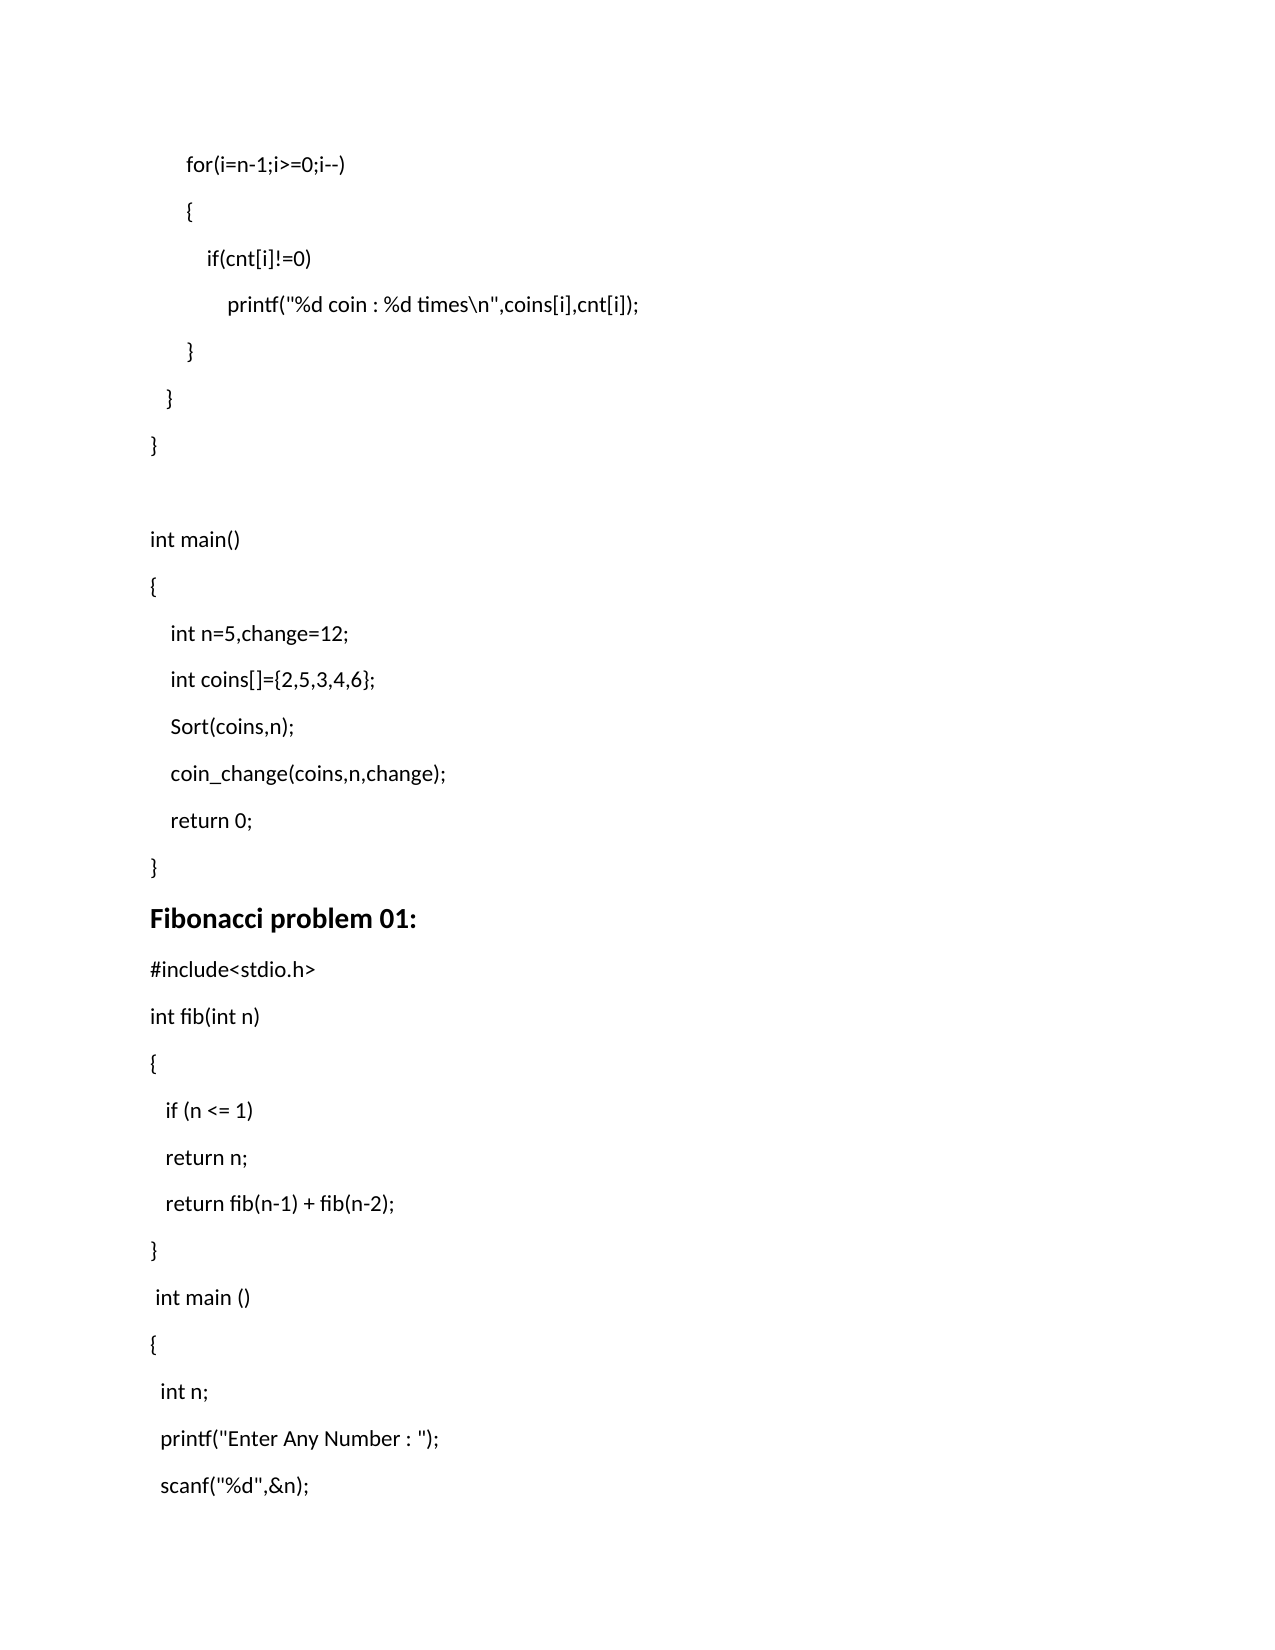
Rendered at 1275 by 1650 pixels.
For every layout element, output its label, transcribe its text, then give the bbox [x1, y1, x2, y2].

text if (n <= 1) [150, 1096, 1125, 1124]
text return fib(n-1) + fib(n-2); [150, 1189, 1125, 1217]
text int n=5,change=12; [150, 619, 1125, 647]
text { [150, 572, 1125, 600]
text #include<stdio.h> [150, 955, 1125, 983]
text printf("Enter Any Number : "); [150, 1424, 1125, 1452]
text int main () [150, 1283, 1125, 1311]
text { [150, 197, 1125, 225]
text Sort(coins,n); [150, 712, 1125, 741]
text coin_change(coins,n,change); [150, 759, 1125, 787]
text return n; [150, 1143, 1125, 1171]
text { [150, 1049, 1125, 1077]
text int main() [150, 525, 1125, 553]
text } [150, 384, 1125, 412]
text } [150, 853, 1125, 881]
text printf("%d coin : %d times\n",coins[i],cnt[i]); [150, 291, 1125, 319]
text { [150, 1330, 1125, 1358]
text } [150, 1236, 1125, 1264]
text int fib(int n) [150, 1002, 1125, 1030]
text Fibonacci problem 01: [150, 900, 1125, 936]
text return 0; [150, 806, 1125, 834]
text } [150, 431, 1125, 459]
text int n; [150, 1377, 1125, 1405]
text } [150, 337, 1125, 366]
text int coins[]={2,5,3,4,6}; [150, 666, 1125, 694]
text for(i=n-1;i>=0;i--) [150, 150, 1125, 178]
text scanf("%d",&n); [150, 1471, 1125, 1499]
text if(cnt[i]!=0) [150, 244, 1125, 272]
